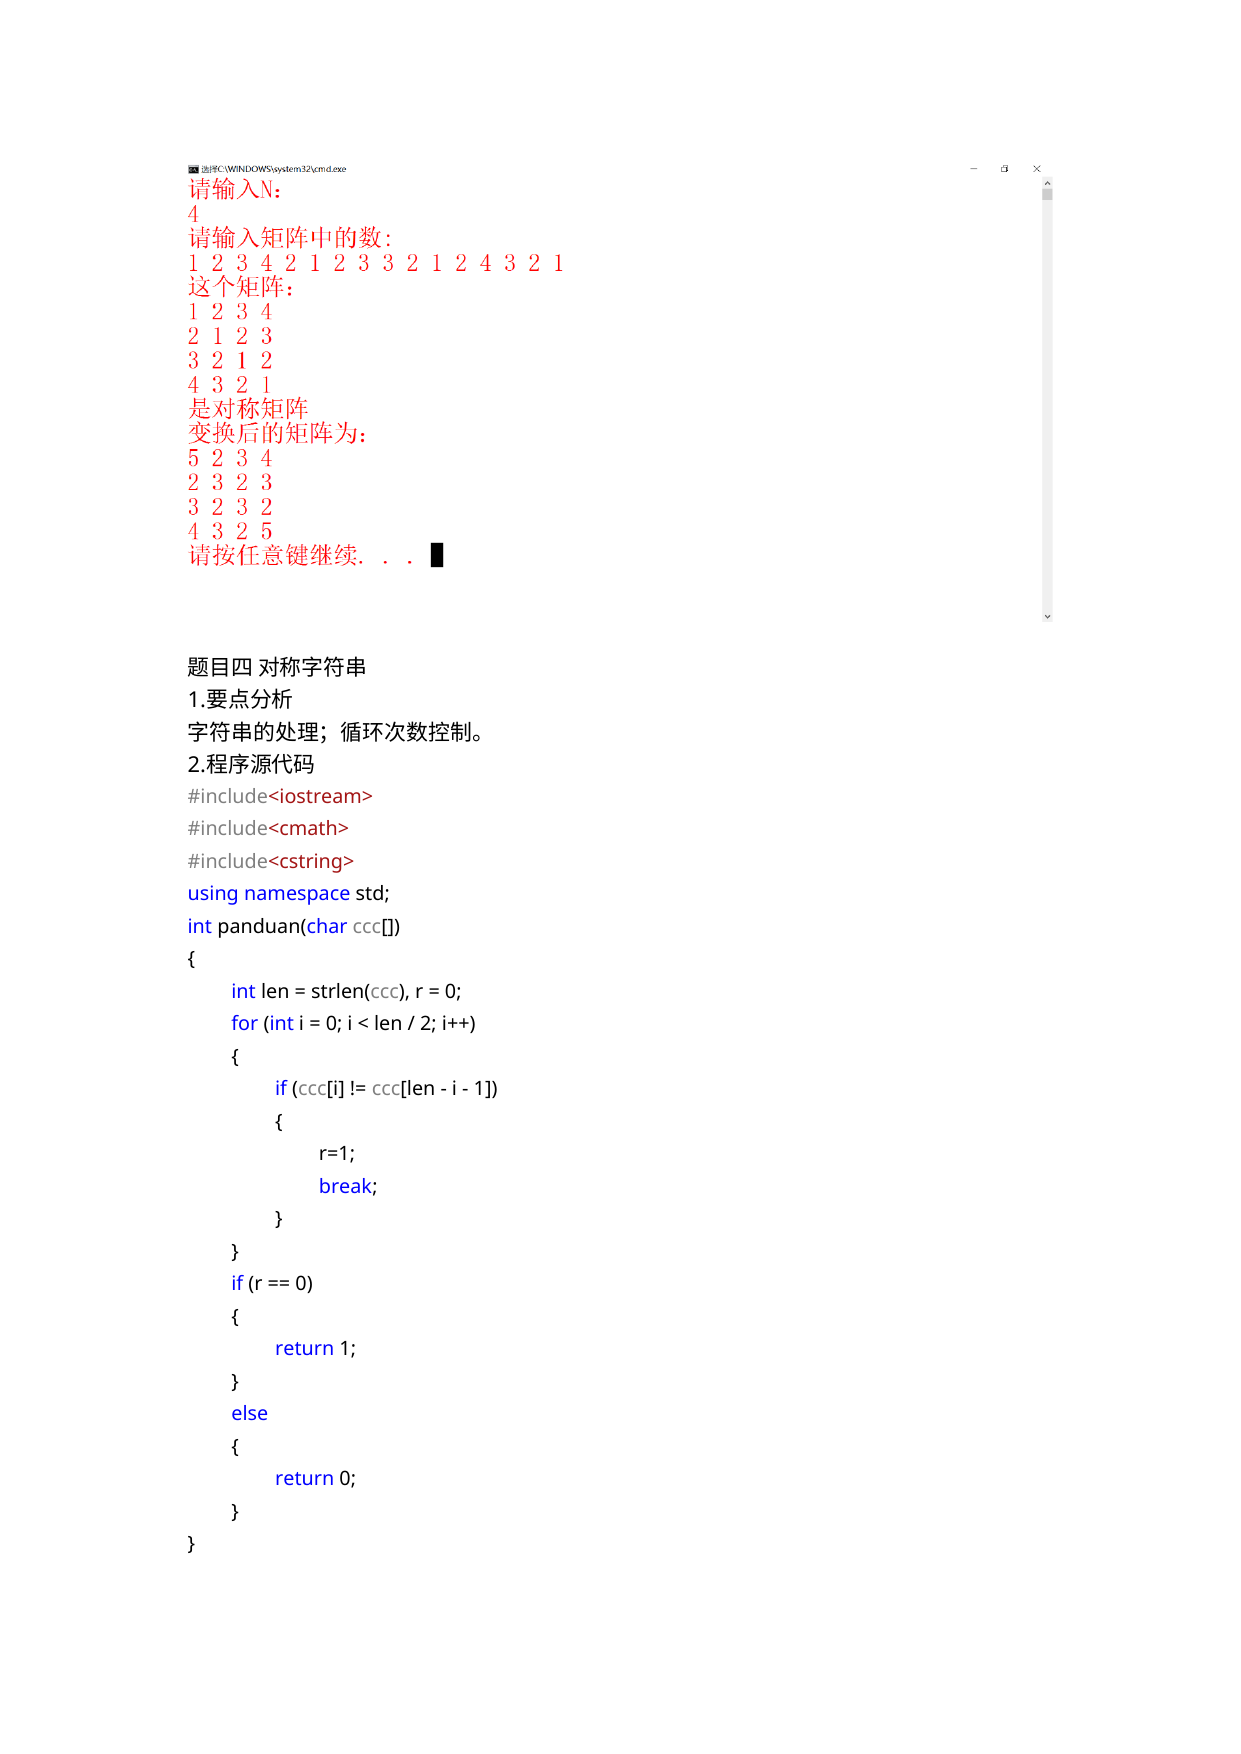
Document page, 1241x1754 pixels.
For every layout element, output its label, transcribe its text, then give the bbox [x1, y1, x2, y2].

text 题目四 对称字符串 [187, 649, 1053, 682]
text r=1; [187, 1137, 1053, 1169]
text } [187, 1202, 1053, 1234]
text } [187, 1364, 1053, 1397]
text int panduan(char ccc[]) [187, 909, 1053, 942]
text } [187, 1527, 1053, 1559]
text #include<cmath> [187, 812, 1053, 844]
text { [187, 1039, 1053, 1072]
text for (int i = 0; i < len / 2; i++) [187, 1007, 1053, 1039]
text 字符串的处理；循环次数控制。 [187, 714, 1053, 747]
text break; [187, 1169, 1053, 1202]
text { [187, 1104, 1053, 1137]
text else [187, 1397, 1053, 1429]
text if (ccc[i] != ccc[len - i - 1]) [187, 1072, 1053, 1104]
text int len = strlen(ccc), r = 0; [187, 974, 1053, 1007]
text return 1; [187, 1332, 1053, 1364]
text 1.要点分析 [187, 682, 1053, 714]
picture [187, 162, 1053, 622]
text using namespace std; [187, 877, 1053, 909]
text return 0; [187, 1462, 1053, 1494]
text if (r == 0) [187, 1267, 1053, 1299]
text } [187, 1234, 1053, 1267]
text #include<cstring> [187, 844, 1053, 877]
text { [187, 1299, 1053, 1332]
text { [187, 1429, 1053, 1462]
text 2.程序源代码 [187, 747, 1053, 779]
text { [187, 942, 1053, 974]
text } [187, 1494, 1053, 1527]
text #include<iostream> [187, 779, 1053, 812]
